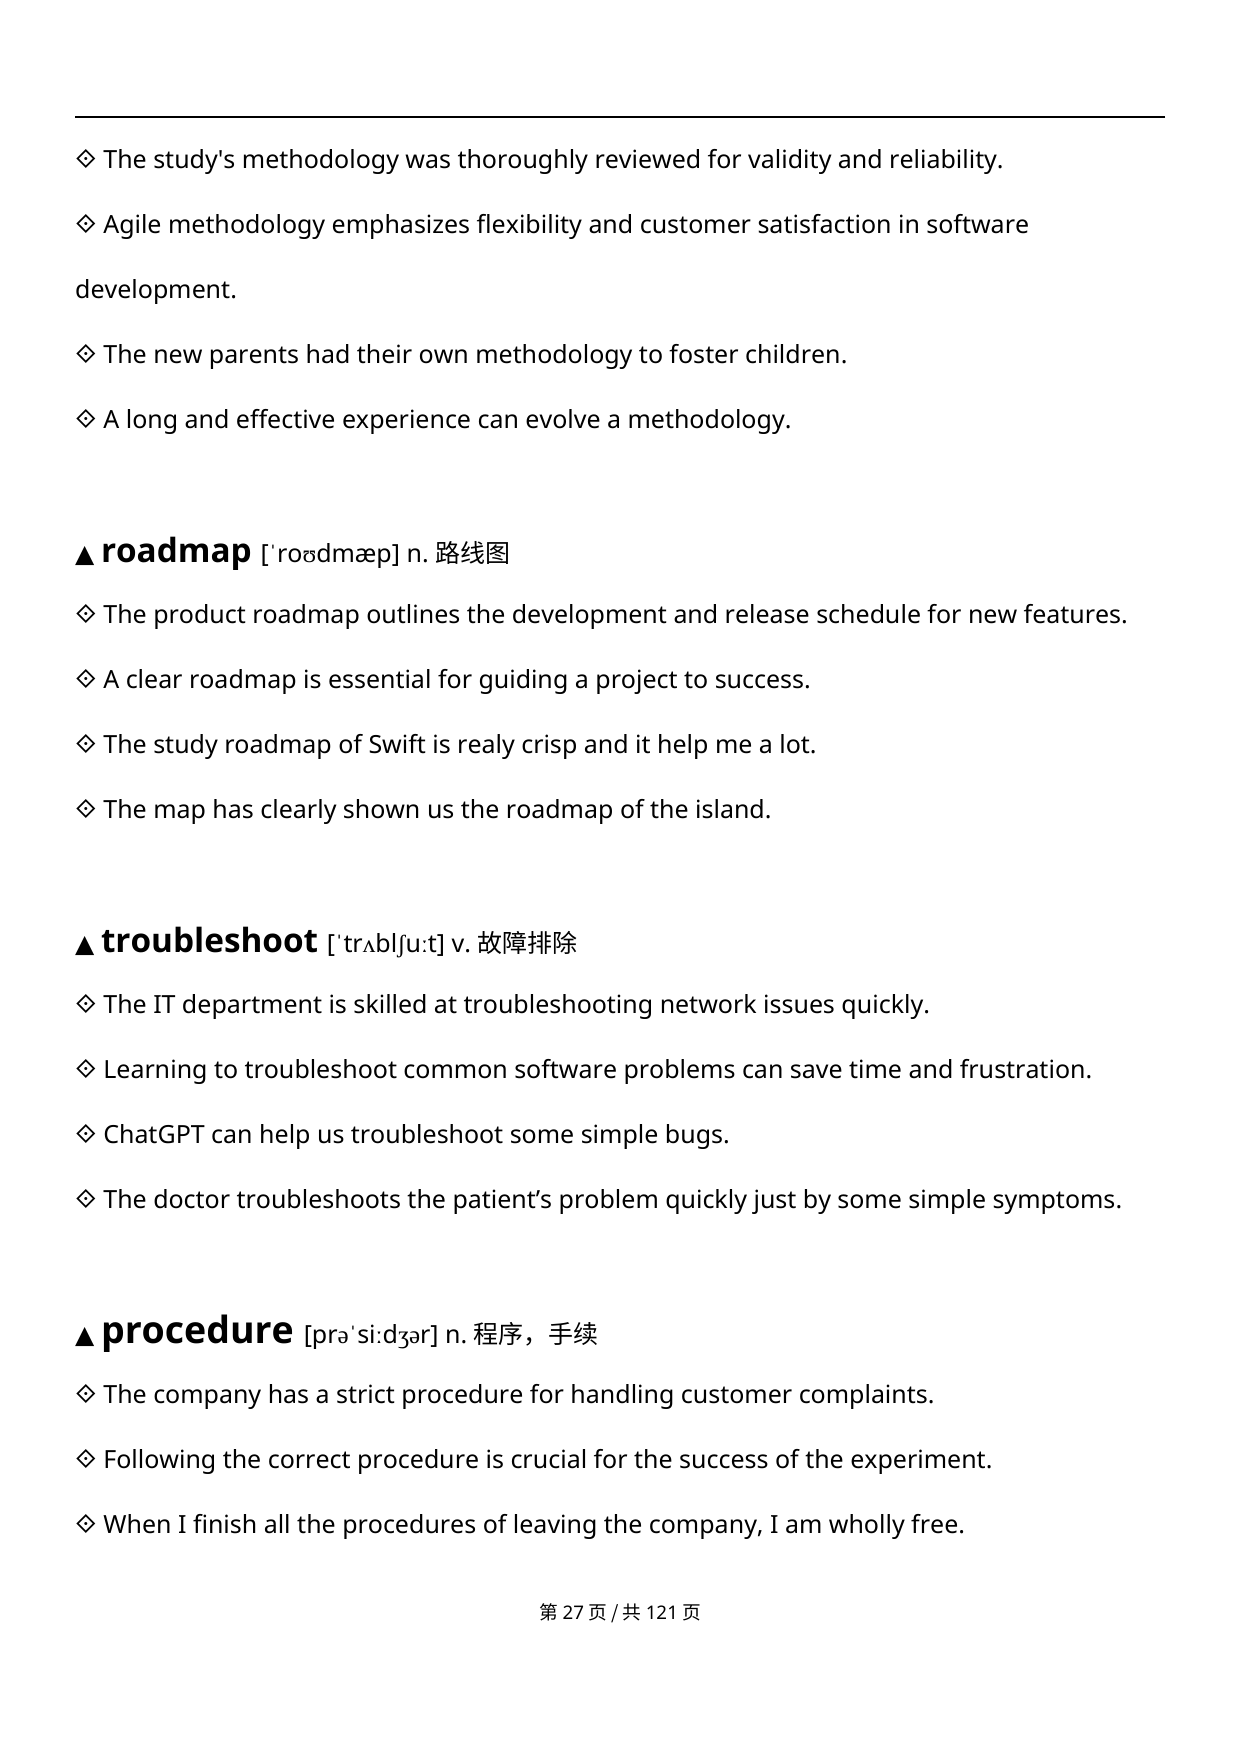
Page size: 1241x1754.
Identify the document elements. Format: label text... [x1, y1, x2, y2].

text ⟐ Agile methodology emphasizes flexibility and customer satisfaction in software development. [75, 192, 1165, 322]
text ▲ procedure [prəˈsiːdʒər] n. 程序，手续 [75, 1297, 1165, 1362]
text ⟐ When I finish all the procedures of leaving the company, I am wholly free. [75, 1492, 1165, 1557]
text ⟐ A long and effective experience can evolve a methodology. [75, 387, 1165, 452]
text ⟐ The doctor troubleshoots the patient’s problem quickly just by some simple symptoms. [75, 1167, 1165, 1232]
text ⟐ The company has a strict procedure for handling customer complaints. [75, 1362, 1165, 1427]
text ⟐ Learning to troubleshoot common software problems can save time and frustration. [75, 1037, 1165, 1102]
text ⟐ A clear roadmap is essential for guiding a project to success. [75, 647, 1165, 712]
text ▲ troubleshoot [ˈtrʌblʃuːt] v. 故障排除 [75, 907, 1165, 972]
text ⟐ ChatGPT can help us troubleshoot some simple bugs. [75, 1102, 1165, 1167]
text ▲ roadmap [ˈroʊdmæp] n. 路线图 [75, 517, 1165, 582]
text ⟐ Following the correct procedure is crucial for the success of the experiment. [75, 1427, 1165, 1492]
text ⟐ The IT department is skilled at troubleshooting network issues quickly. [75, 972, 1165, 1037]
text ⟐ The map has clearly shown us the roadmap of the island. [75, 777, 1165, 842]
text ⟐ The study roadmap of Swift is realy crisp and it help me a lot. [75, 712, 1165, 777]
text ⟐ The study's methodology was thoroughly reviewed for validity and reliability. [75, 127, 1165, 192]
text ⟐ The new parents had their own methodology to foster children. [75, 322, 1165, 387]
text ⟐ The product roadmap outlines the development and release schedule for new features. [75, 582, 1165, 647]
